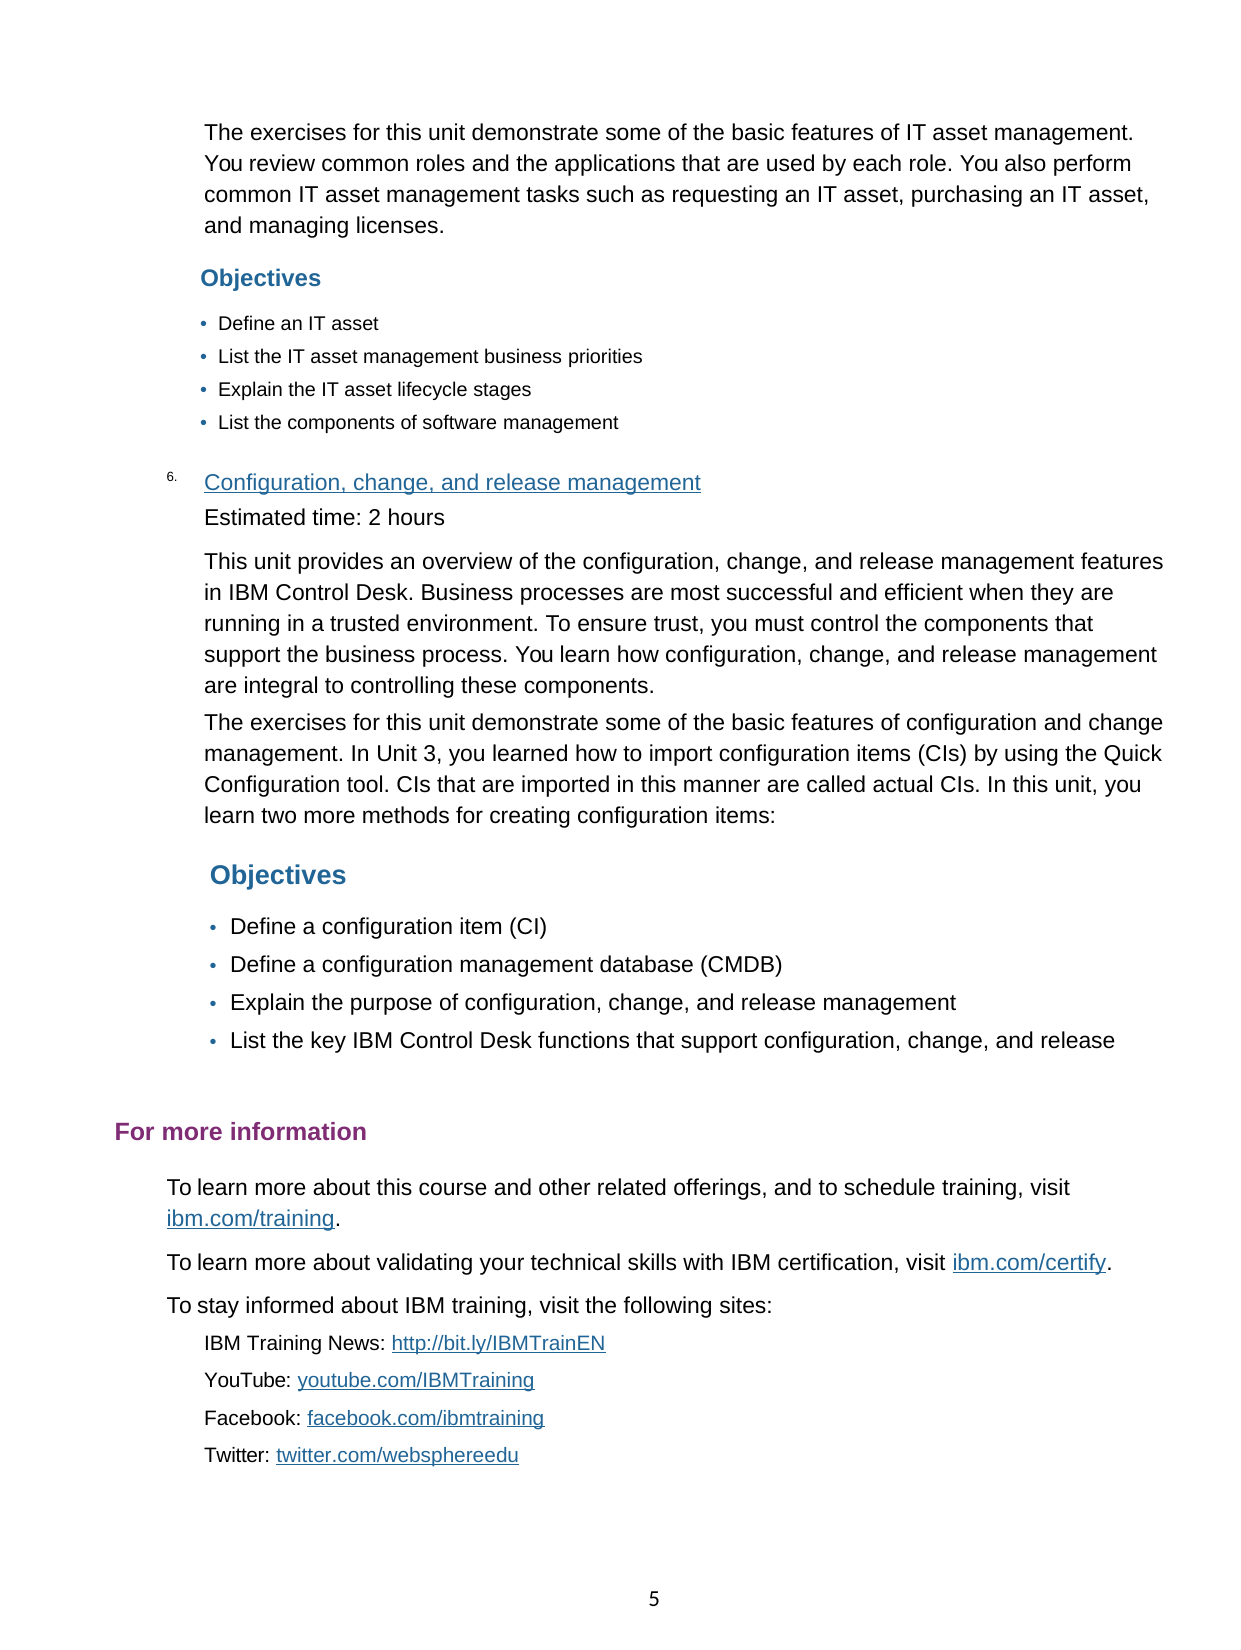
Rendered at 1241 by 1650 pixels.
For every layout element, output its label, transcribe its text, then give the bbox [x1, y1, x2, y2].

subtitle Objectives [200, 264, 1168, 292]
text The exercises for this unit demonstrate some of the basic features of configuration and change management. In Unit 3, you learned how to import configuration items (CIs) by using the Quick Configuration tool. CIs that are imported in this manner are called actual CIs. In this unit, you learn two more methods for creating configuration items: [204, 709, 1168, 828]
list List the components of software management [200, 411, 1168, 433]
list Explain the purpose of configuration, change, and release management [209, 989, 1168, 1015]
list List the IT asset management business priorities [200, 345, 1168, 367]
text To learn more about validating your technical skills with IBM certification, visit ibm.com/certify. To stay informed about IBM training, visit the following sites: [166, 1249, 1130, 1319]
subtitle For more information [114, 1117, 1168, 1146]
text This unit provides an overview of the configuration, change, and release management features in IBM Control Desk. Business processes are most successful and efficient when they are running in a trusted environment. To ensure trust, you must control the components that support the business process. You learn how configuration, change, and release management are integral to controlling these components. [204, 548, 1168, 698]
text The exercises for this unit demonstrate some of the basic features of IT asset management. You review common roles and the applications that are used by each role. You also perform common IT asset management tasks such as requesting an IT asset, purchasing an IT asset, and managing licenses. [204, 119, 1168, 238]
list Define a configuration management database (CMDB) [209, 951, 1168, 977]
text Objectives [209, 859, 1168, 891]
list Define a configuration item (CI) [209, 913, 1168, 939]
text To learn more about this course and other related offerings, and to schedule training, visit ibm.com/training. [166, 1174, 1168, 1232]
list Define an IT asset [200, 312, 1168, 334]
text YouTube: youtube.com/IBMTraining Facebook: facebook.com/ibmtraining Twitter: twitter.com/websphereedu [204, 1368, 607, 1467]
list List the key IBM Control Desk functions that support configuration, change, and release [209, 1027, 1168, 1053]
text IBM Training News: http://bit.ly/IBMTrainEN [204, 1336, 1168, 1354]
list Configuration, change, and release management Estimated time: 2 hours [166, 469, 701, 530]
list Explain the IT asset lifecycle stages [200, 378, 1168, 400]
